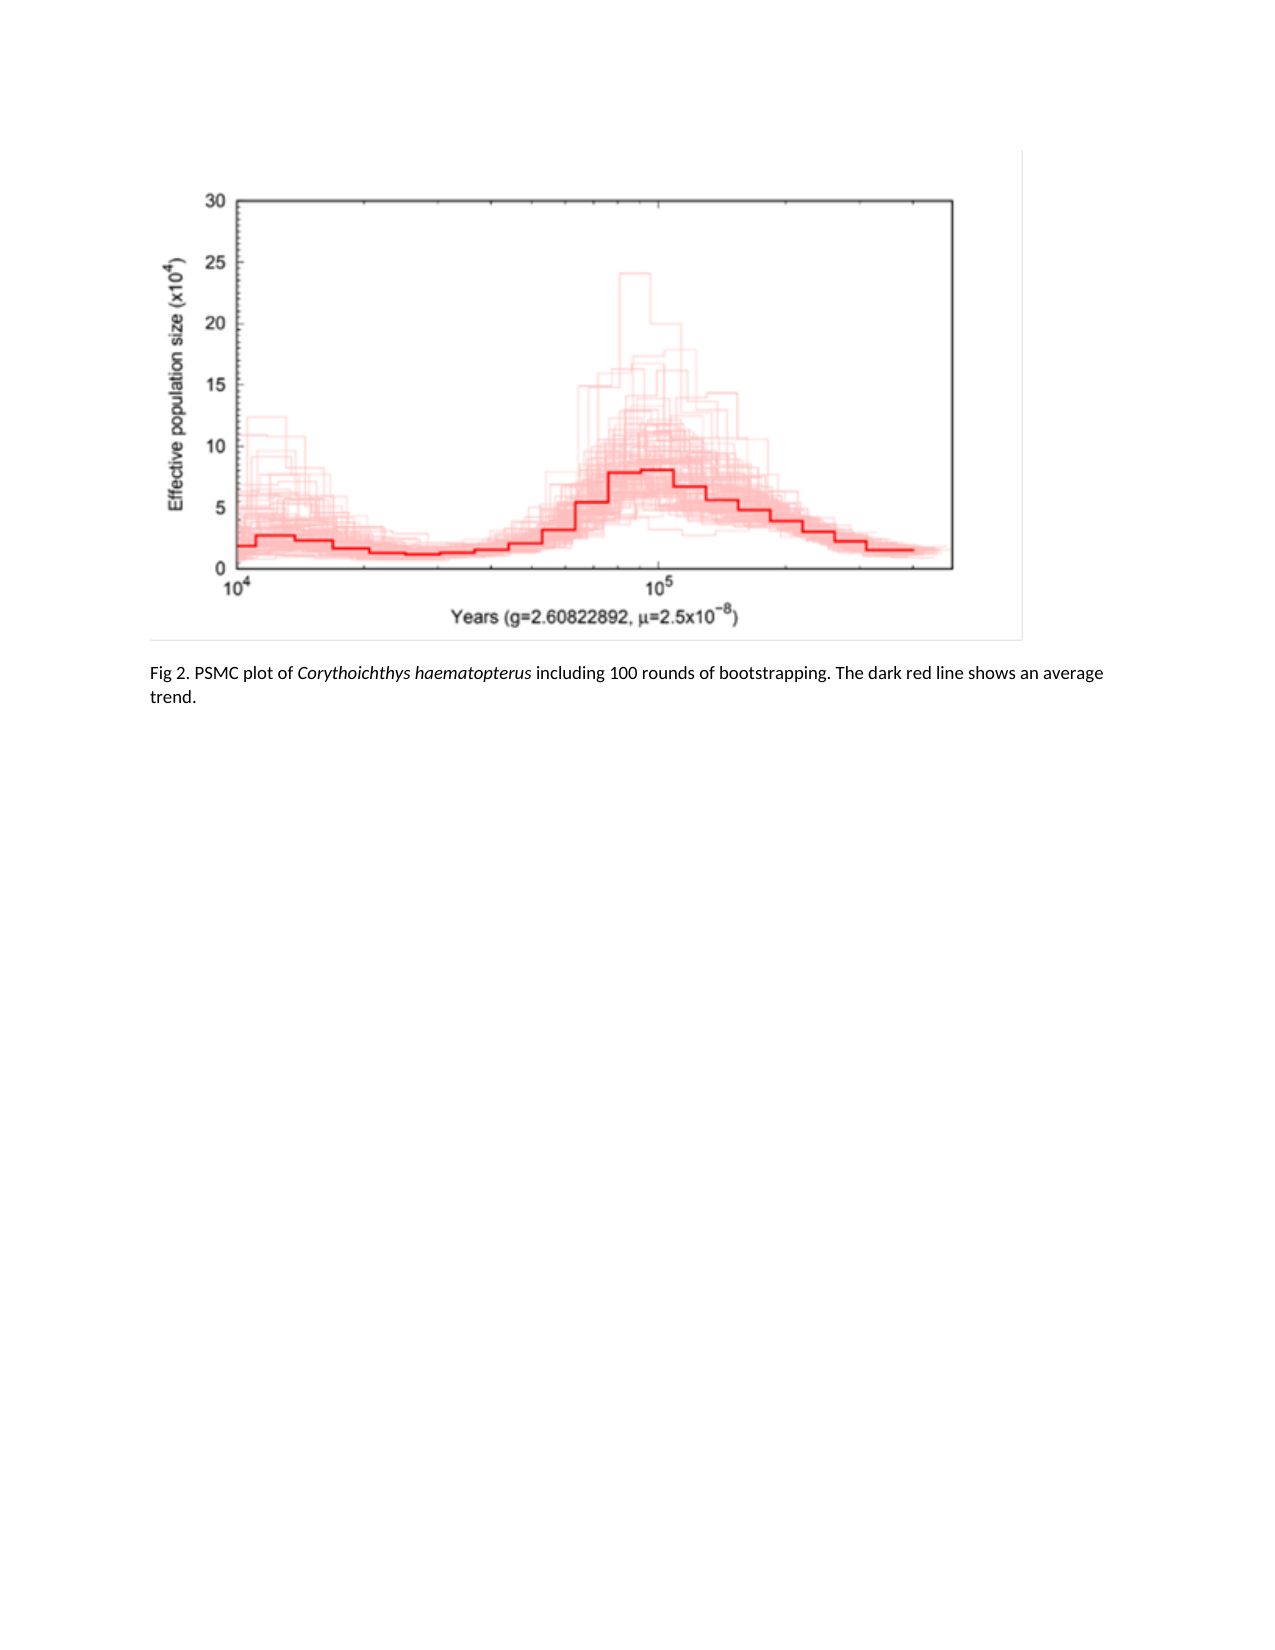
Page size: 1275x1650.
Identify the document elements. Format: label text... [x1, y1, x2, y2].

picture [150, 150, 1024, 642]
text Fig 2. PSMC plot of Corythoichthys haematopterus including 100 rounds of bootstrapping. The dark red line shows an average trend. [150, 661, 1125, 708]
